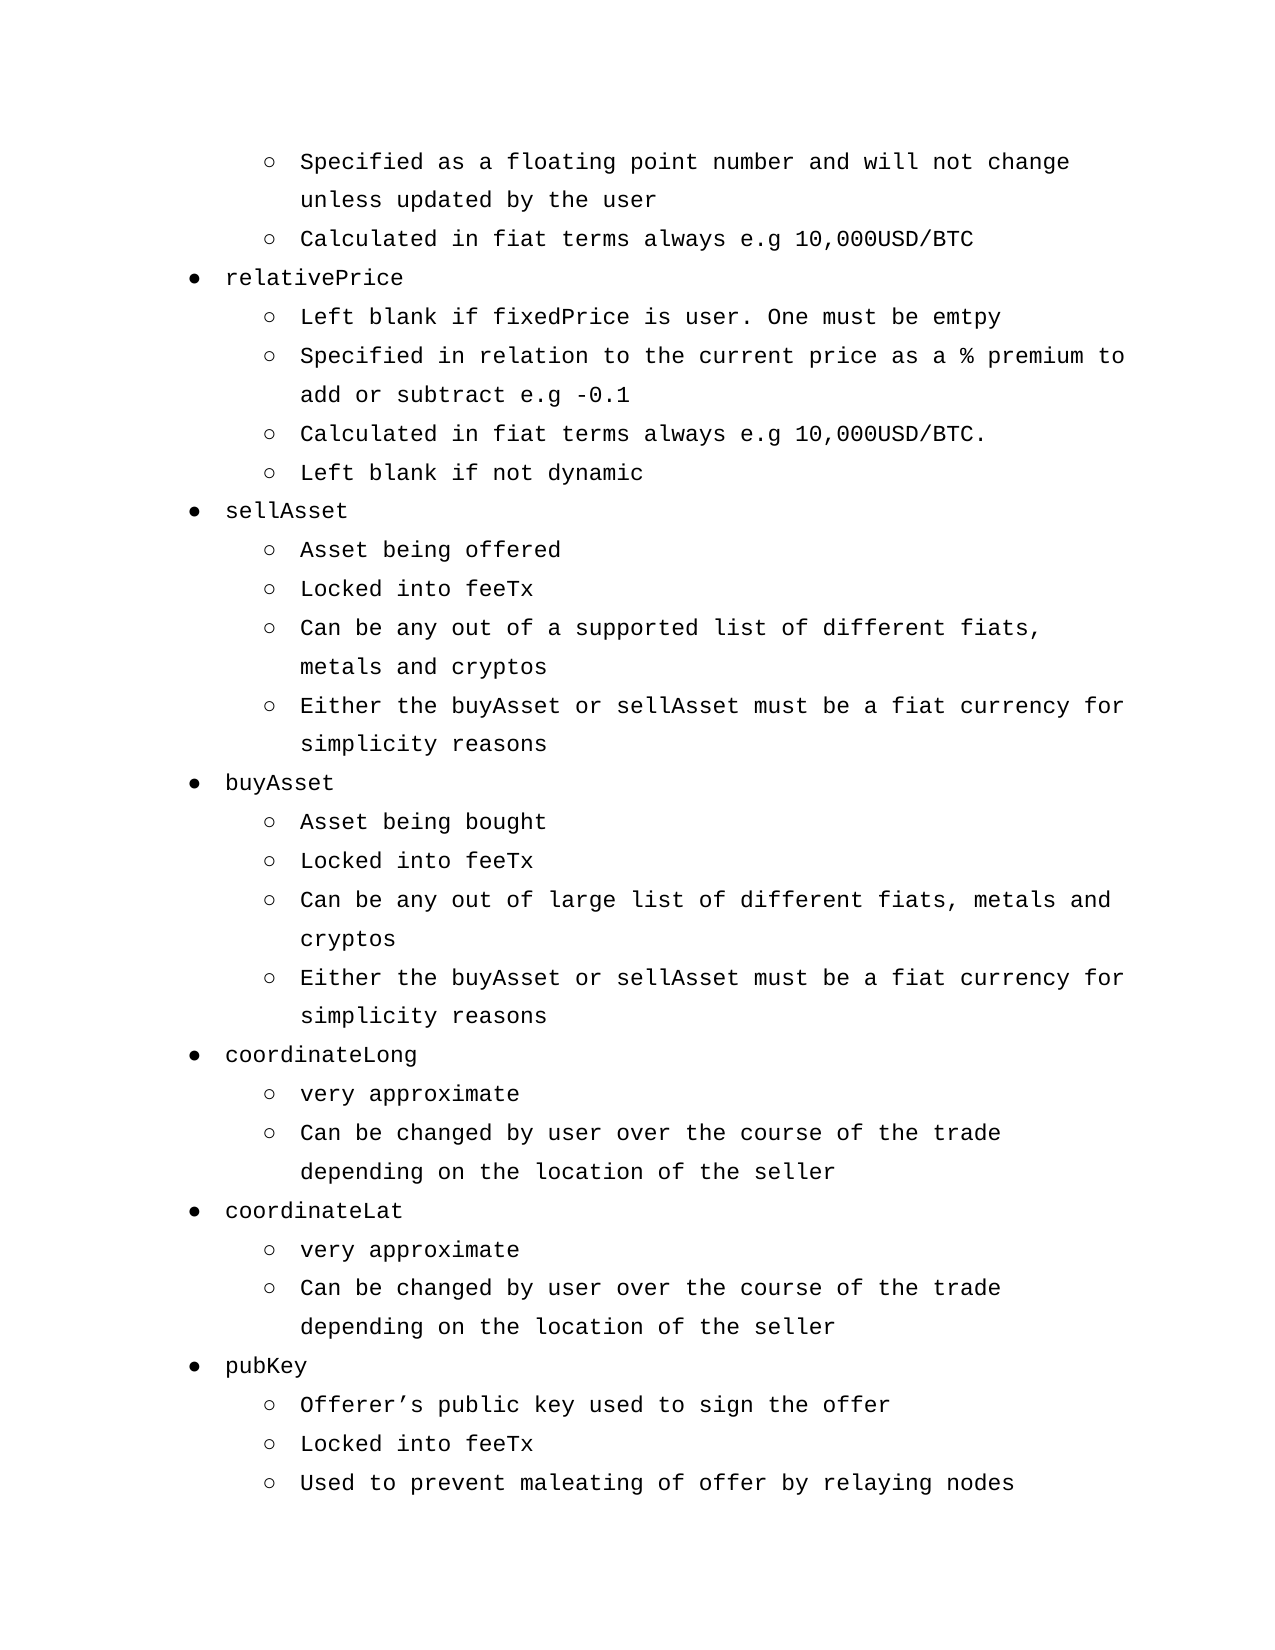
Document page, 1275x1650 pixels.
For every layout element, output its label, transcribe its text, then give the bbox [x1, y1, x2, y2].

list pubKey [187, 1354, 1125, 1380]
list Can be changed by user over the course of the trade depending on the location of the seller [262, 1121, 1125, 1186]
list relativePrice [187, 267, 1125, 292]
list Locked into feeTx [262, 577, 1125, 603]
list Can be changed by user over the course of the trade depending on the location of the seller [262, 1277, 1125, 1342]
list very approximate [262, 1082, 1125, 1108]
list buyAsset [187, 772, 1125, 798]
list Specified as a floating point number and will not change unless updated by the user [262, 150, 1125, 215]
list Used to prevent maleating of offer by relaying nodes [262, 1471, 1125, 1497]
list Left blank if fixedPrice is user. One must be emtpy [262, 305, 1125, 331]
list Calculated in fiat terms always e.g 10,000USD/BTC [262, 228, 1125, 254]
list sellAsset [187, 500, 1125, 526]
list coordinateLat [187, 1199, 1125, 1225]
list coordinateLong [187, 1044, 1125, 1069]
list very approximate [262, 1238, 1125, 1264]
list Offerer’s public key used to sign the offer [262, 1393, 1125, 1419]
list Left blank if not dynamic [262, 461, 1125, 487]
list Locked into feeTx [262, 849, 1125, 875]
list Can be any out of large list of different fiats, metals and cryptos [262, 888, 1125, 953]
list Locked into feeTx [262, 1432, 1125, 1458]
list Specified in relation to the current price as a % premium to add or subtract e.g -0.1 [262, 344, 1125, 409]
list Calculated in fiat terms always e.g 10,000USD/BTC. [262, 422, 1125, 448]
list Either the buyAsset or sellAsset must be a fiat currency for simplicity reasons [262, 694, 1125, 759]
list Can be any out of a supported list of different fiats, metals and cryptos [262, 616, 1125, 681]
list Either the buyAsset or sellAsset must be a fiat currency for simplicity reasons [262, 966, 1125, 1031]
list Asset being bought [262, 811, 1125, 836]
list Asset being offered [262, 538, 1125, 564]
